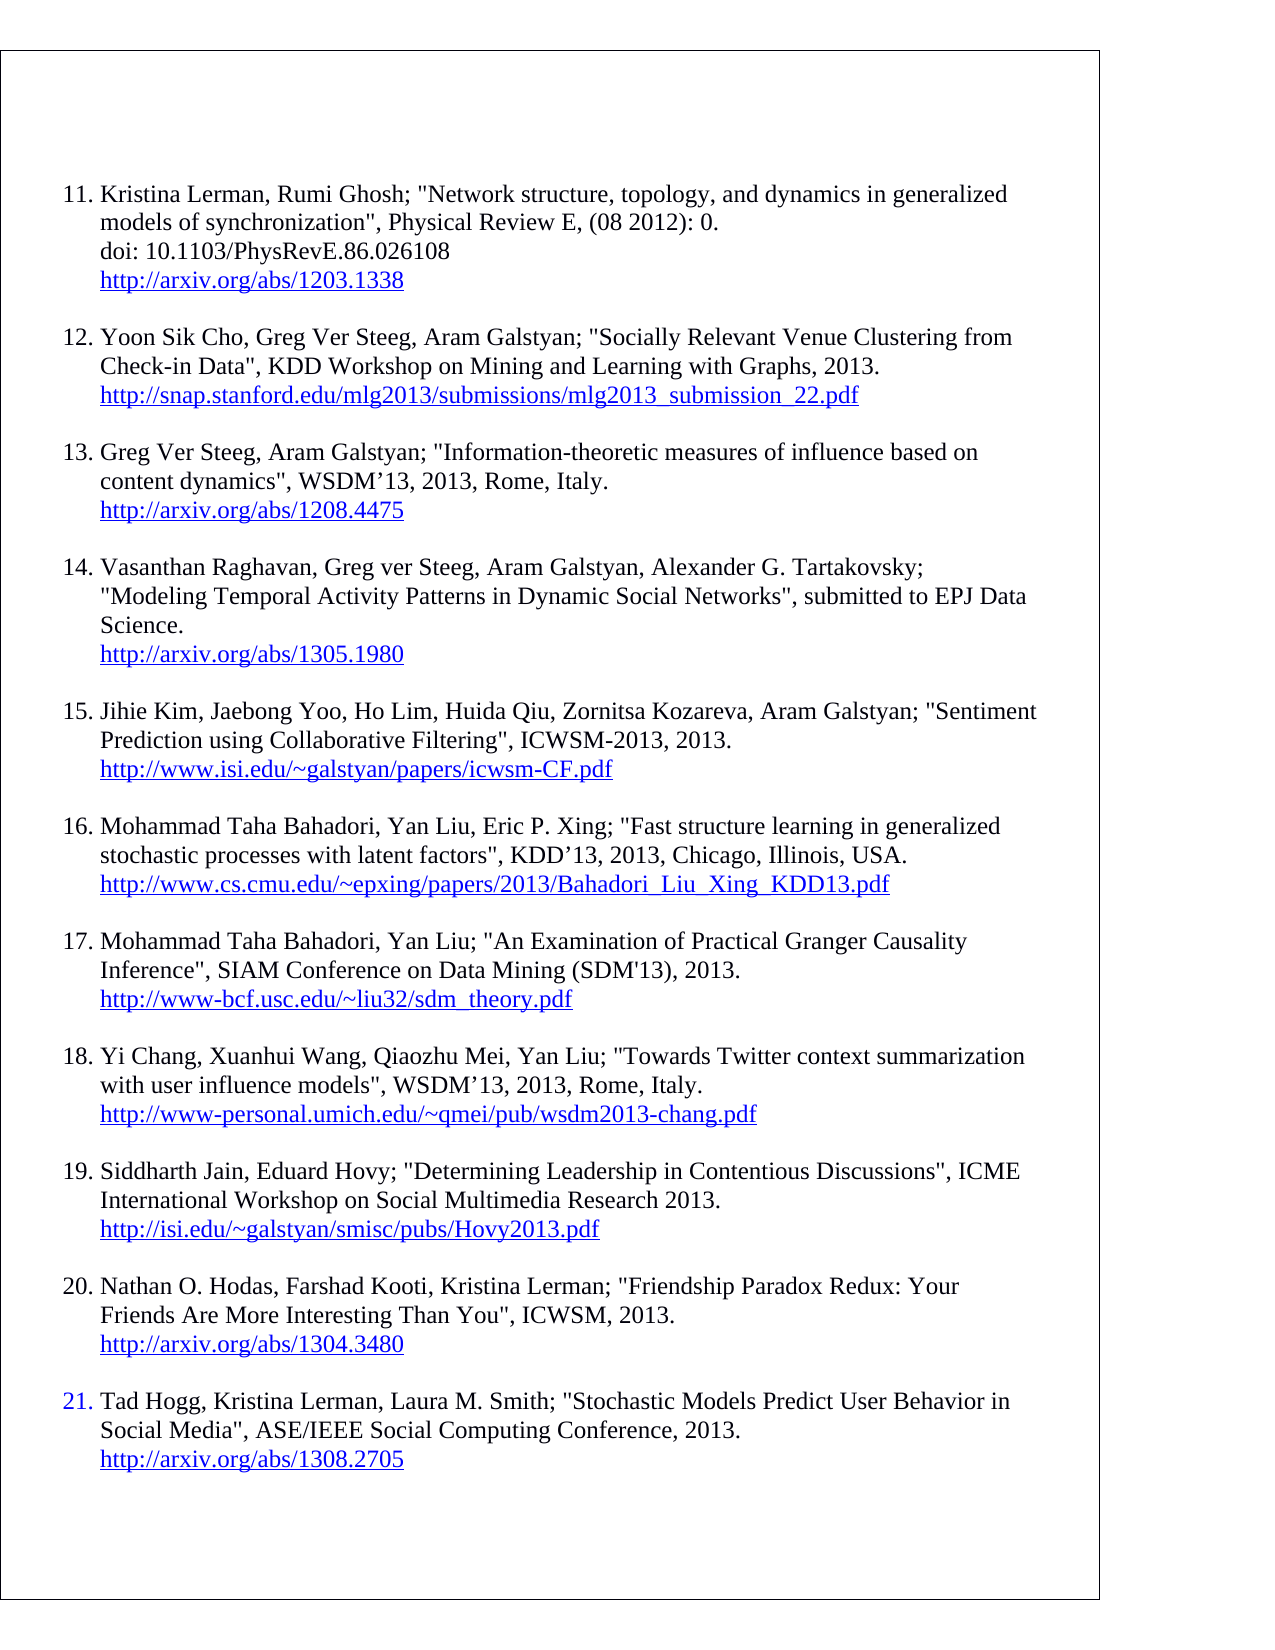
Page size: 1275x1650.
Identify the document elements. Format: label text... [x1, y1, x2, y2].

list Vasanthan Raghavan, Greg ver Steeg, Aram Galstyan, Alexander G. Tartakovsky; "Modeling Temporal Activity Patterns in Dynamic Social Networks", submitted to EPJ Data Science. [62, 552, 1037, 639]
list Mohammad Taha Bahadori, Yan Liu, Eric P. Xing; "Fast structure learning in generalized stochastic processes with latent factors", KDD’13, 2013, Chicago, Illinois, USA. [62, 811, 1037, 869]
list Yoon Sik Cho, Greg Ver Steeg, Aram Galstyan; "Socially Relevant Venue Clustering from Check-in Data", KDD Workshop on Mining and Learning with Graphs, 2013. [62, 322, 1037, 380]
list Greg Ver Steeg, Aram Galstyan; "Information-theoretic measures of influence based on content dynamics", WSDM’13, 2013, Rome, Italy. [62, 437, 1037, 495]
text http://www.cs.cmu.edu/~epxing/papers/2013/Bahadori_Liu_Xing_KDD13.pdf [62, 869, 1037, 897]
list doi: 10.1103/PhysRevE.86.026108 [100, 236, 1037, 265]
text http://snap.stanford.edu/mlg2013/submissions/mlg2013_submission_22.pdf [62, 380, 1037, 409]
list Tad Hogg, Kristina Lerman, Laura M. Smith; "Stochastic Models Predict User Behavior in Social Media", ASE/IEEE Social Computing Conference, 2013. http://arxiv.org/abs/1308.2705 [62, 1386, 1037, 1472]
list Siddharth Jain, Eduard Hovy; "Determining Leadership in Contentious Discussions", ICME International Workshop on Social Multimedia Research 2013. [62, 1156, 1037, 1214]
list Kristina Lerman, Rumi Ghosh; "Network structure, topology, and dynamics in generalized models of synchronization", Physical Review E, (08 2012): 0. [62, 179, 1037, 236]
text http://arxiv.org/abs/1203.1338 [62, 265, 1037, 294]
list Nathan O. Hodas, Farshad Kooti, Kristina Lerman; "Friendship Paradox Redux: Your Friends Are More Interesting Than You", ICWSM, 2013. [62, 1271, 1037, 1329]
text http://arxiv.org/abs/1305.1980 [62, 639, 1037, 667]
text http://www.isi.edu/~galstyan/papers/icwsm-CF.pdf [62, 754, 1037, 782]
list Mohammad Taha Bahadori, Yan Liu; "An Examination of Practical Granger Causality Inference", SIAM Conference on Data Mining (SDM'13), 2013. [62, 926, 1037, 984]
text http://isi.edu/~galstyan/smisc/pubs/Hovy2013.pdf [62, 1214, 1037, 1242]
text http://arxiv.org/abs/1304.3480 [62, 1329, 1037, 1357]
text http://www-personal.umich.edu/~qmei/pub/wsdm2013-chang.pdf [62, 1099, 1037, 1127]
list Jihie Kim, Jaebong Yoo, Ho Lim, Huida Qiu, Zornitsa Kozareva, Aram Galstyan; "Sentiment Prediction using Collaborative Filtering", ICWSM-2013, 2013. [62, 696, 1037, 754]
list Yi Chang, Xuanhui Wang, Qiaozhu Mei, Yan Liu; "Towards Twitter context summarization with user influence models", WSDM’13, 2013, Rome, Italy. [62, 1041, 1037, 1099]
text http://arxiv.org/abs/1208.4475 [62, 495, 1037, 524]
text http://www-bcf.usc.edu/~liu32/sdm_theory.pdf [62, 984, 1037, 1012]
